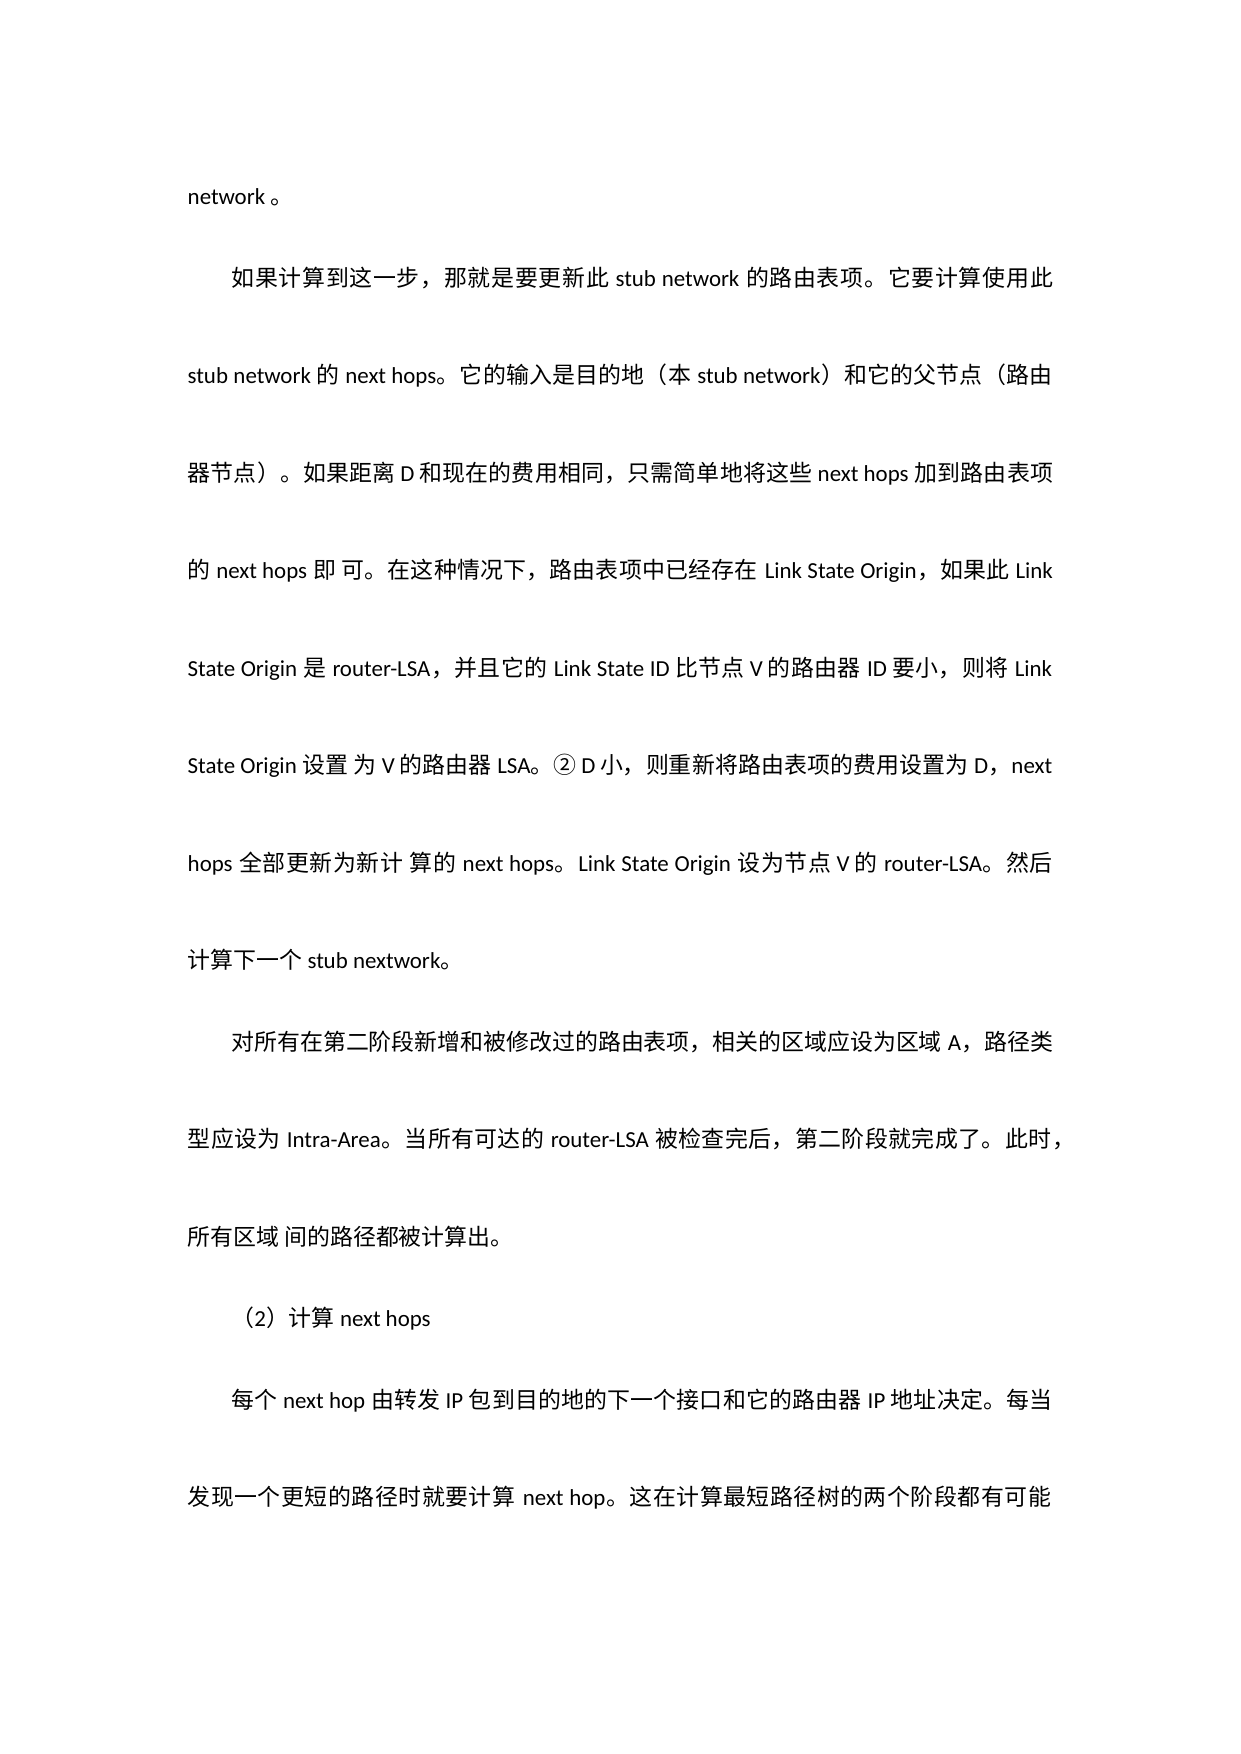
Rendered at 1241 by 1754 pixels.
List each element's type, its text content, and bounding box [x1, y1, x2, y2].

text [187, 162, 1053, 227]
text （2）计算 next hops [187, 1284, 1053, 1349]
text 对所有在第二阶段新增和被修改过的路由表项，相关的区域应设为区域 A，路径类型应设为 Intra-Area。当所有可达的 router-LSA 被检查完后，第二阶段就完成了。此时，所有区域 间的路径都被计算出。 [187, 1008, 1053, 1268]
text 如果计算到这一步，那就是要更新此 stub network 的路由表项。它要计算使用此 stub network 的 next hops。它的输入是目的地（本 stub network）和它的父节点（路由器节点）。如果距离D和现在的费用相同，只需简单地将这些 next hops 加到路由表项的 next hops 即 可。在这种情况下，路由表项中已经存在 Link State Origin，如果此 Link State Origin 是 router-LSA，并且它的 Link State ID比节点V的路由器 ID要小，则将 Link State Origin 设置 为V的路由器 LSA。②D小，则重新将路由表项的费用设置为D，next hops 全部更新为新计 算的 next hops。Link State Origin 设为节点V的 router-LSA。然后计算下一个 stub nextwork。 [187, 243, 1053, 991]
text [187, 1366, 1053, 1528]
